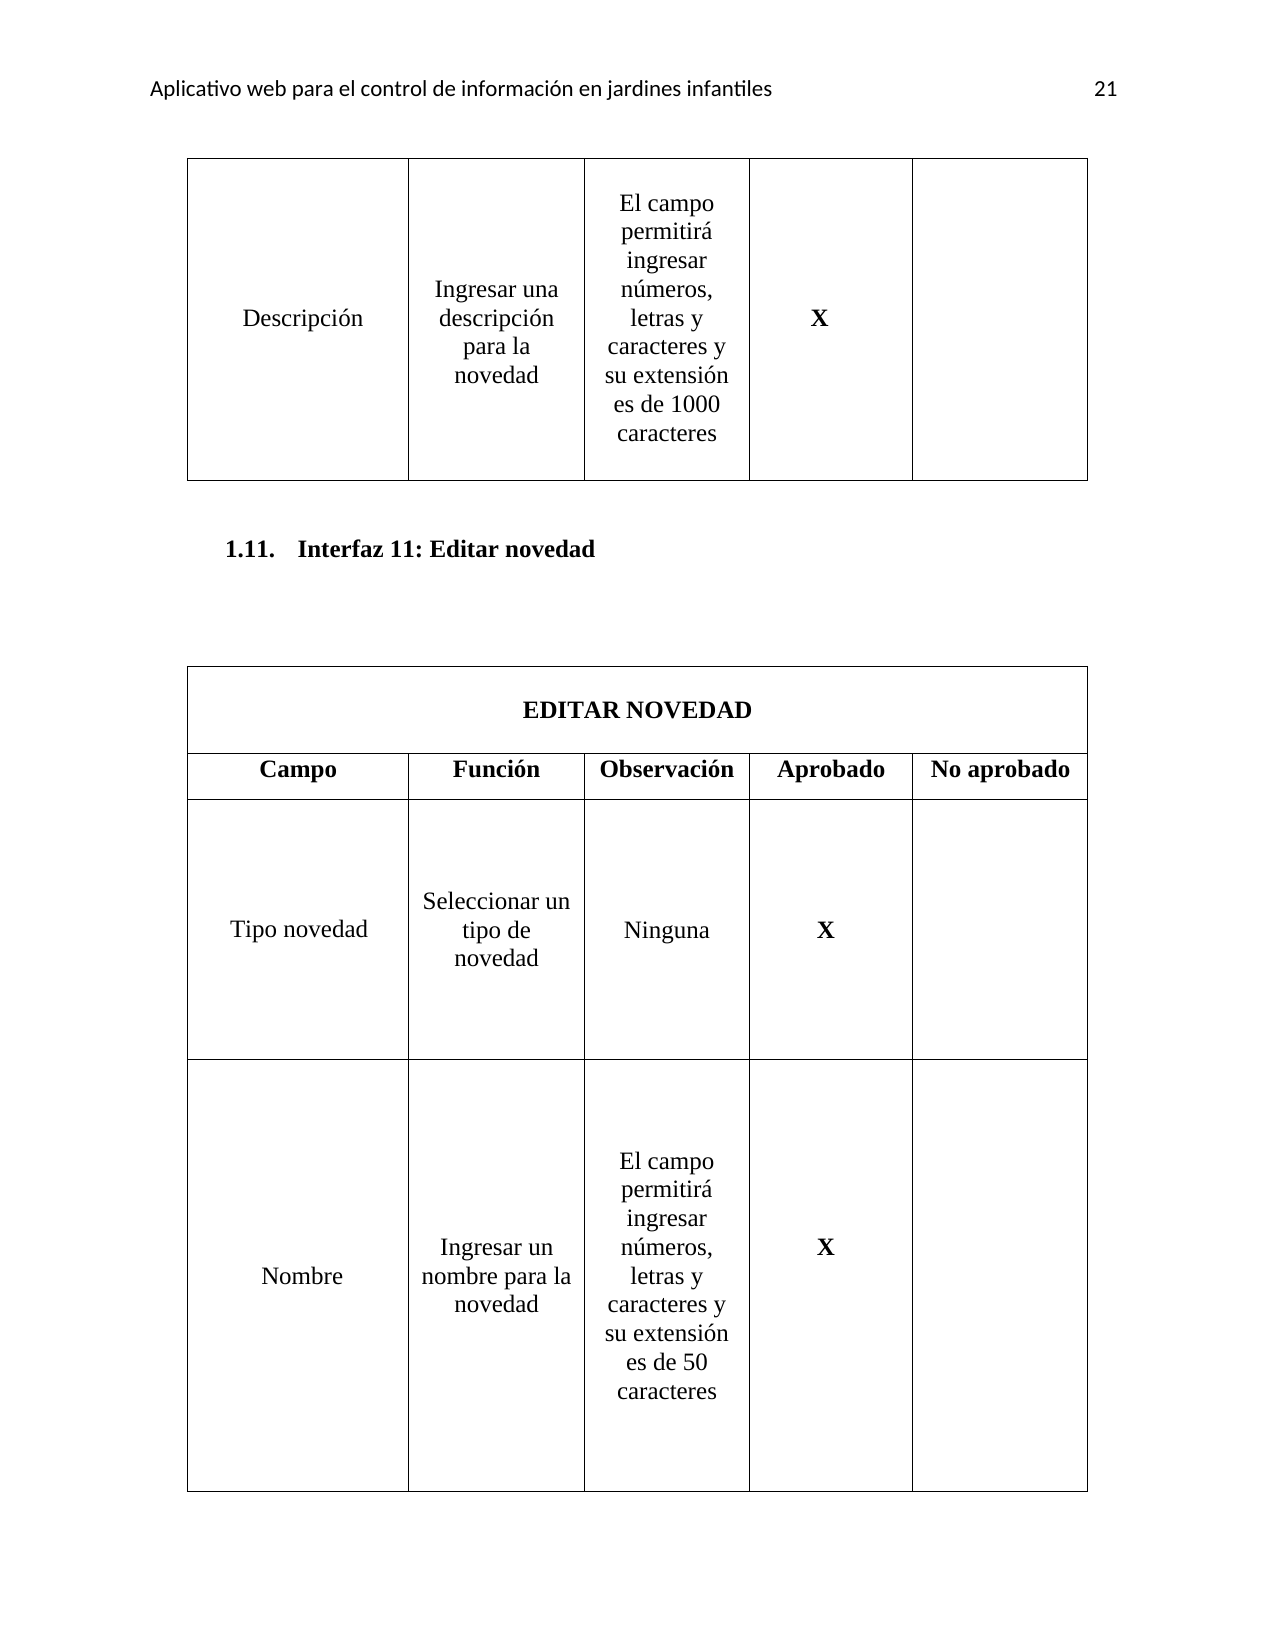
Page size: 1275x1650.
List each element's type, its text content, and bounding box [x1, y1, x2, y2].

list Interfaz 11: Editar novedad [225, 534, 1125, 563]
table_cell Función [409, 754, 584, 799]
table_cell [409, 1060, 584, 1491]
table_cell Descripción [188, 159, 408, 480]
table_cell [913, 159, 1087, 480]
table_cell [913, 800, 1087, 1058]
table_cell Ingresar una descripción para la novedad [409, 159, 584, 480]
table_cell [913, 1060, 1087, 1491]
table_cell Observación [585, 754, 749, 799]
table_cell X [750, 800, 912, 1058]
table_cell Aprobado [750, 754, 912, 799]
table_cell X [750, 159, 912, 480]
table_cell Nombre [188, 1060, 408, 1491]
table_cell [585, 1060, 749, 1491]
table_cell X [750, 1060, 912, 1491]
table_cell El campo permitirá ingresar números, letras y caracteres y su extensión es de 1000 caracteres [585, 159, 749, 480]
table_cell Tipo novedad [188, 800, 408, 1058]
table_cell Campo [188, 754, 408, 799]
table_cell Ninguna [585, 800, 749, 1058]
table_cell No aprobado [913, 754, 1087, 799]
table_header EDITAR NOVEDAD [188, 667, 1087, 753]
table_cell Seleccionar un tipo de novedad [409, 800, 584, 1058]
